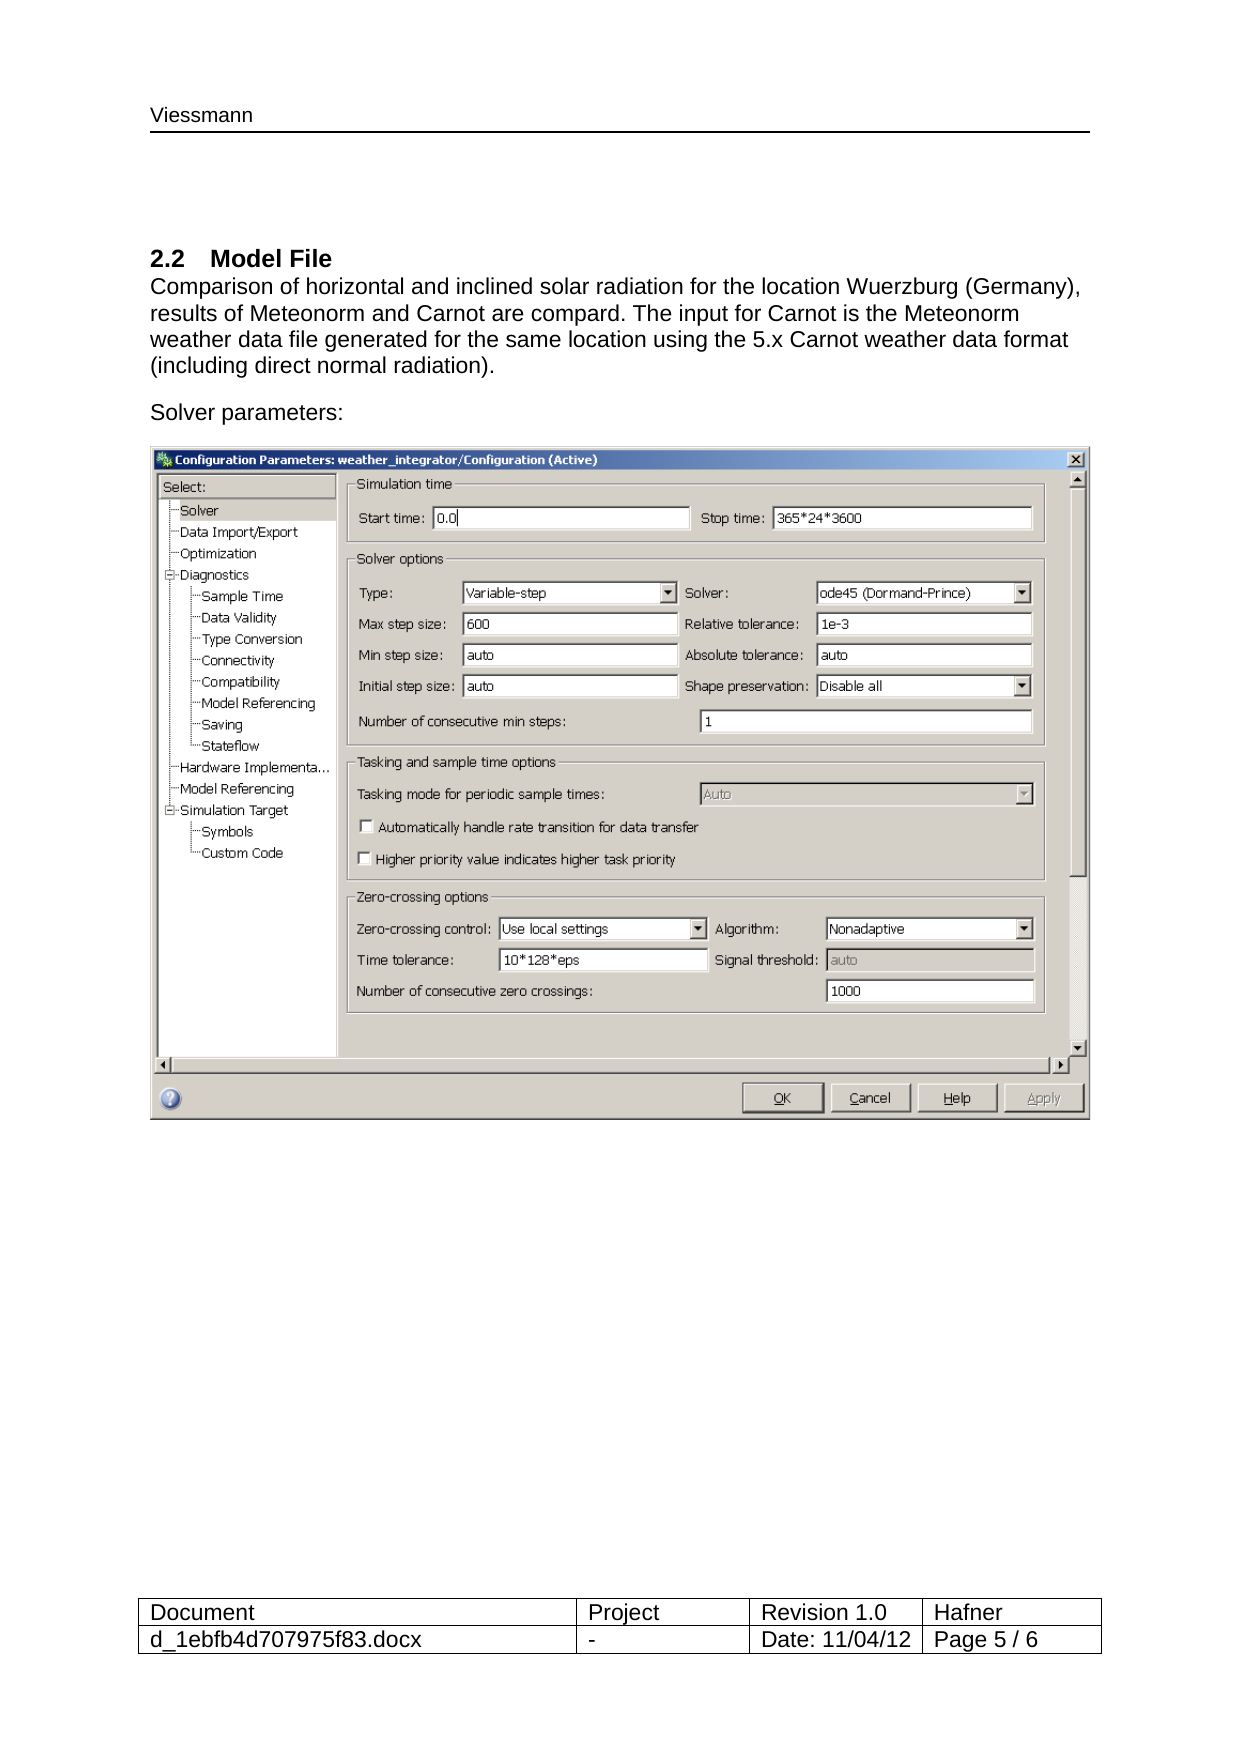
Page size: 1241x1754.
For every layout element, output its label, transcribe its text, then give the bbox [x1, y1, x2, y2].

picture [150, 446, 1091, 1120]
subtitle Model File [150, 244, 1090, 273]
text Solver parameters: [150, 399, 1090, 426]
text Comparison of horizontal and inclined solar radiation for the location Wuerzburg (Germany), results of Meteonorm and Carnot are compard. The input for Carnot is the Meteonorm weather data file generated for the same location using the 5.x Carnot weather data format (including direct normal radiation). [150, 273, 1090, 378]
